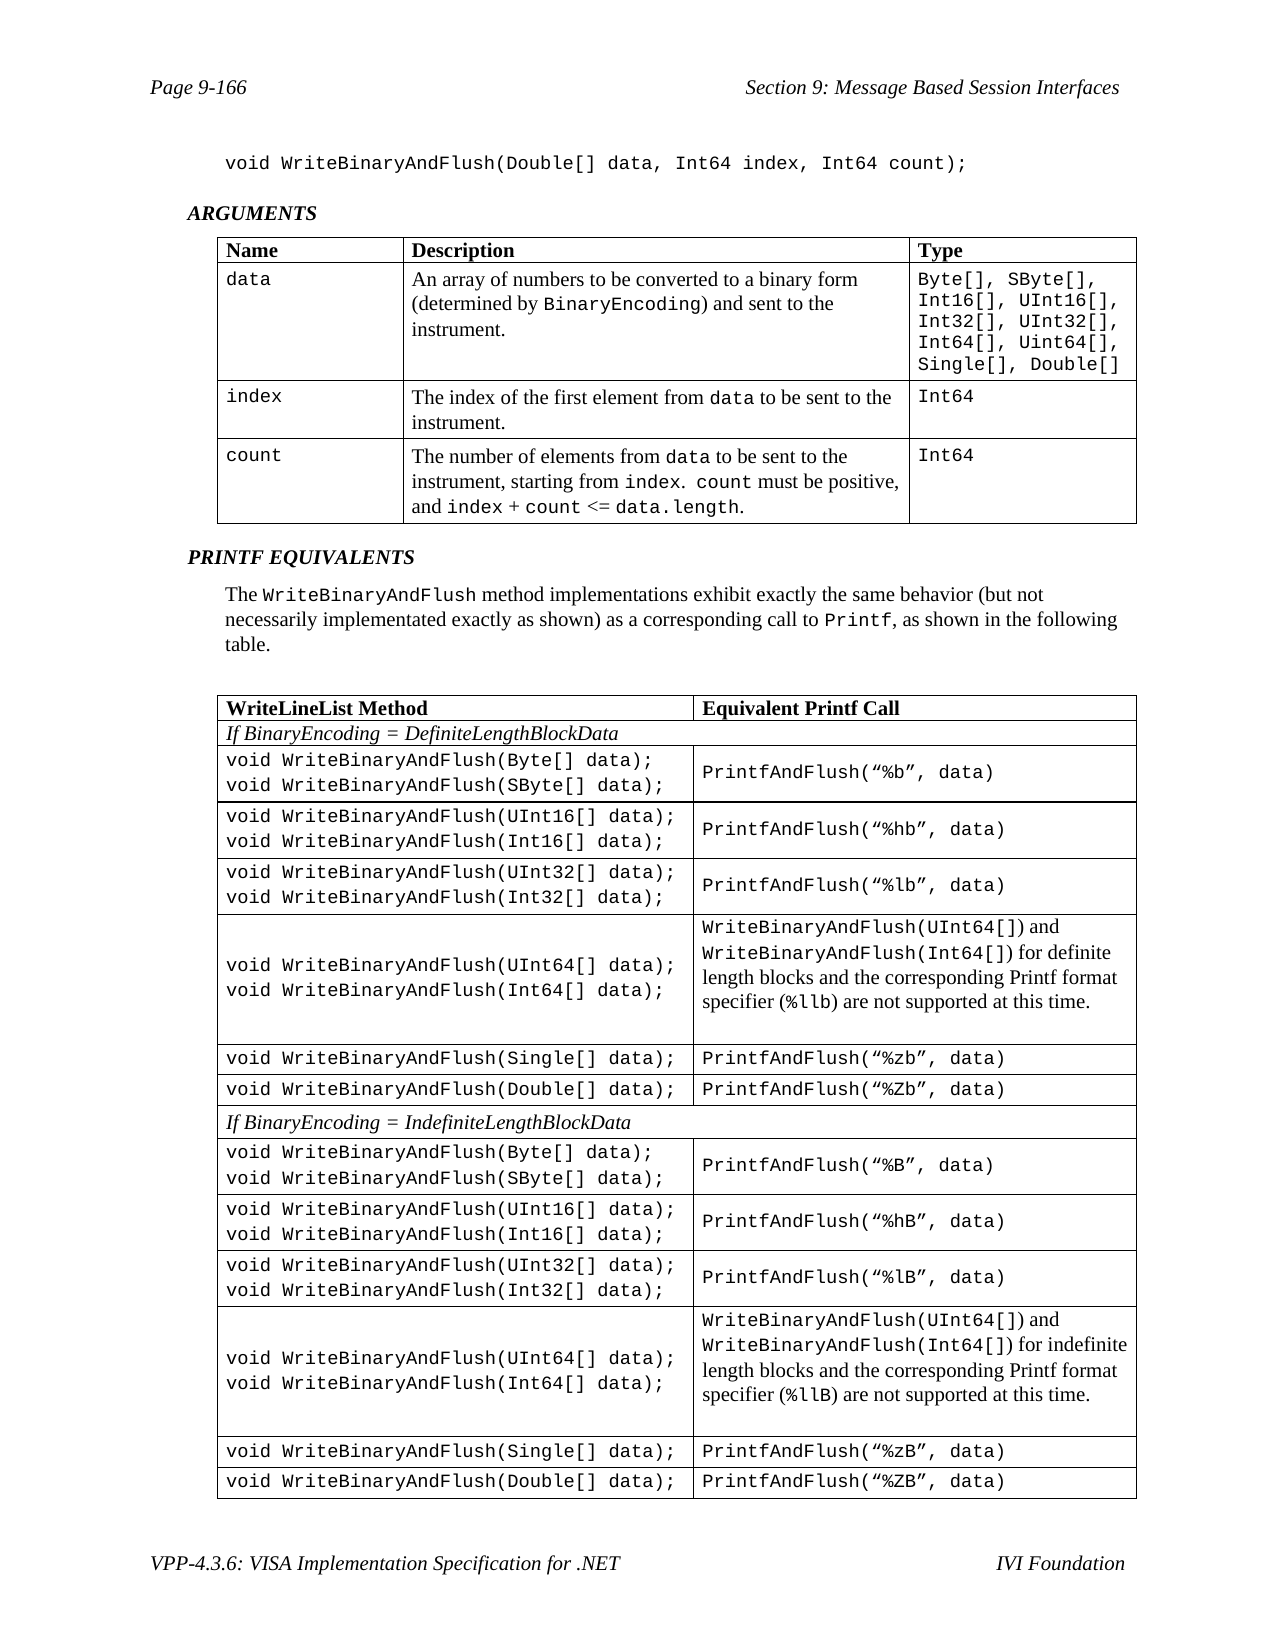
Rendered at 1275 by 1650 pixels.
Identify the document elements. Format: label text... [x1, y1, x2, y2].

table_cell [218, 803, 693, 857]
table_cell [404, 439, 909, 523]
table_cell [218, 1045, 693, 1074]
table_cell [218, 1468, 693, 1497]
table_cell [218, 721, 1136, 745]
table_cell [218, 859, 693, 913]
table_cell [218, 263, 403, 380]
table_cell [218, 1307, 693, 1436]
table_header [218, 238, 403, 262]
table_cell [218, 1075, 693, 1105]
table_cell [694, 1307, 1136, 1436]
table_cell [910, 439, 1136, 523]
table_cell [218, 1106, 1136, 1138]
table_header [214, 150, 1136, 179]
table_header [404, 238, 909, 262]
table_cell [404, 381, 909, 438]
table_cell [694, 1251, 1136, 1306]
subtitle PRINTF Equivalents [187, 545, 1125, 569]
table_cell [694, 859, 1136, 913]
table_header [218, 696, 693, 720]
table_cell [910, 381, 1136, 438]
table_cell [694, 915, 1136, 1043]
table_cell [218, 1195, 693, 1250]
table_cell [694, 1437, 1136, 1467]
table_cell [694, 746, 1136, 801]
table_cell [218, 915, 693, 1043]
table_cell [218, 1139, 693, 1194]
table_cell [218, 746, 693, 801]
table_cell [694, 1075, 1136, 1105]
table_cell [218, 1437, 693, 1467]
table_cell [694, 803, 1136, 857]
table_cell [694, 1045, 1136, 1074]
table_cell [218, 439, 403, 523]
text The WriteBinaryAndFlush method implementations exhibit exactly the same behavior (but not necessarily implementated exactly as shown) as a corresponding call to Printf, as shown in the following table. [225, 581, 1125, 656]
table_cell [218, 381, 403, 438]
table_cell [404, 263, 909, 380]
subtitle Arguments [187, 200, 1125, 224]
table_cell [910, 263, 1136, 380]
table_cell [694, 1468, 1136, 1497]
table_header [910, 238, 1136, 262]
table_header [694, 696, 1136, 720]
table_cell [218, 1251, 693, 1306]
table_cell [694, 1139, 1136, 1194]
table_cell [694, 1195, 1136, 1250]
